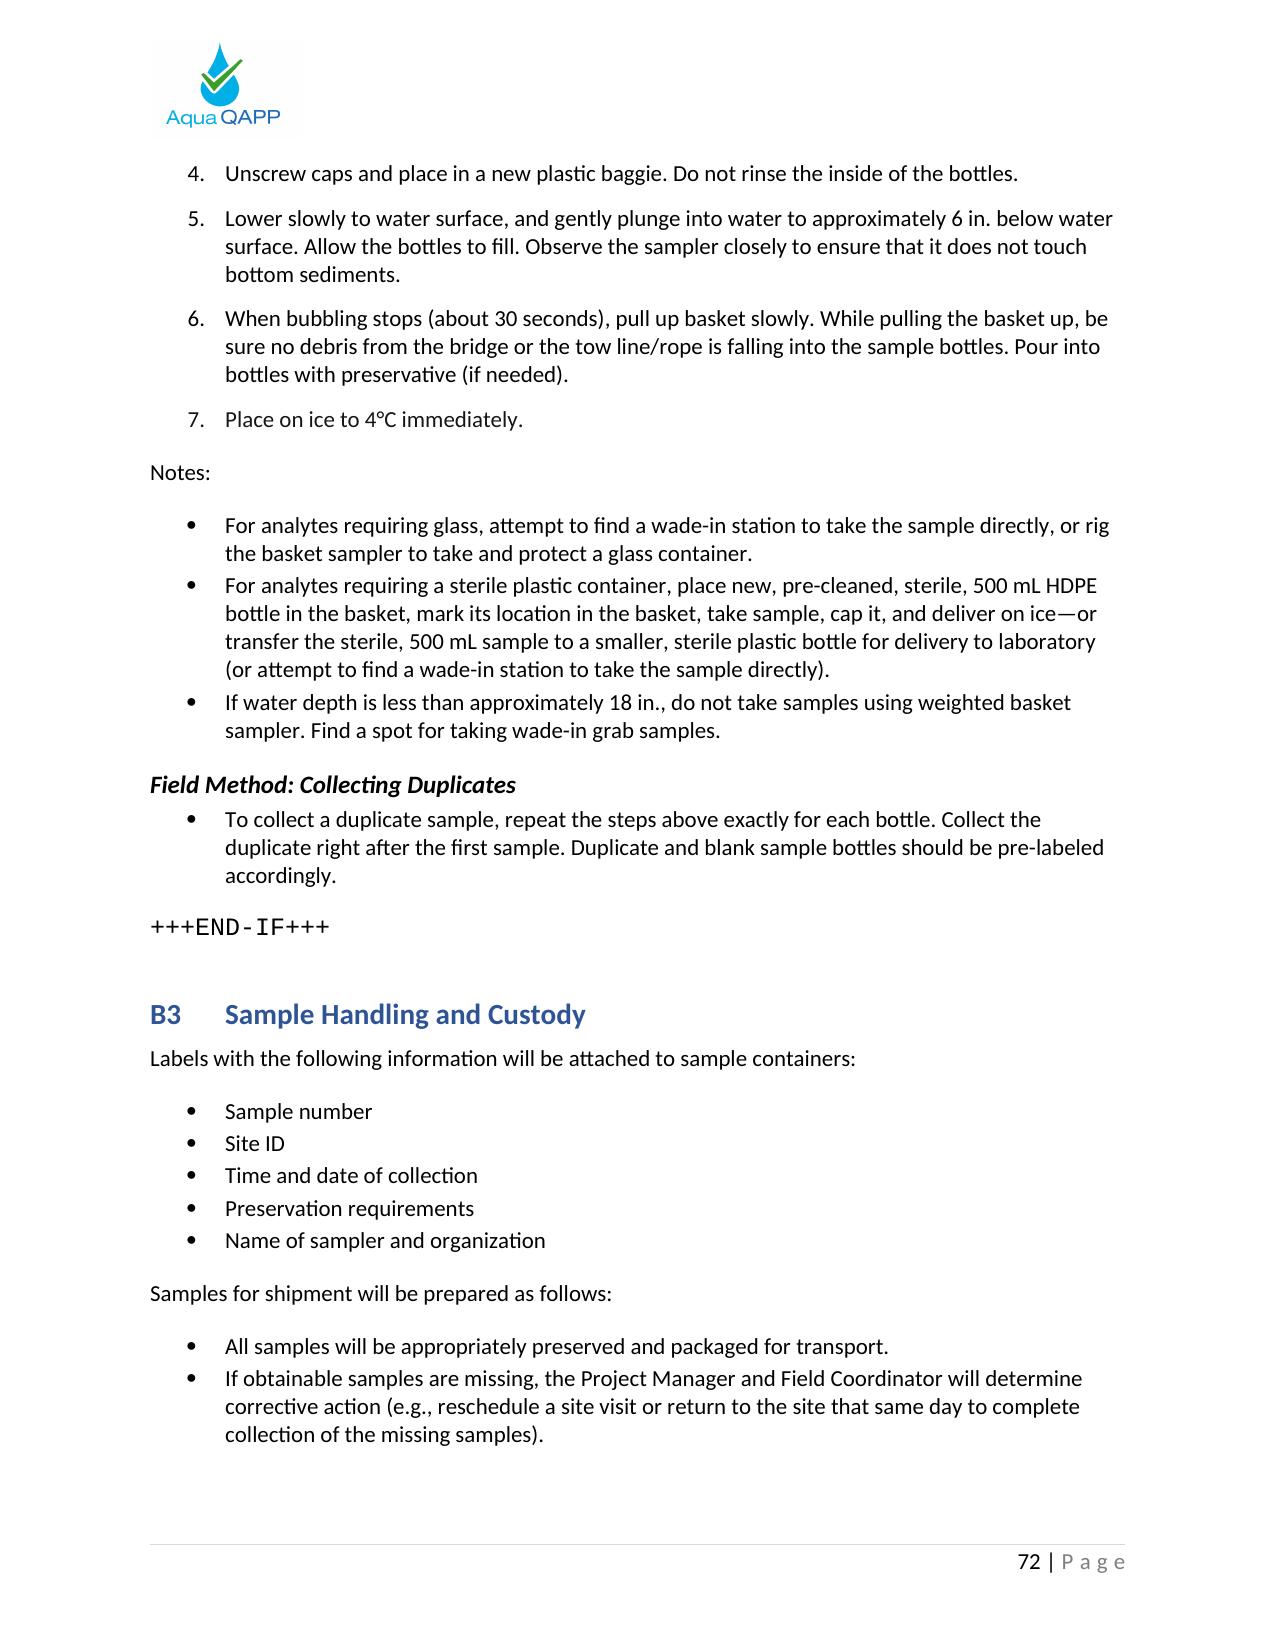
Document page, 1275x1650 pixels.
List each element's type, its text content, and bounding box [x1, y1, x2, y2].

text Labels with the following information will be attached to sample containers: [150, 1044, 1125, 1072]
list Unscrew caps and place in a new plastic baggie. Do not rinse the inside of the bottles. [187, 159, 1125, 187]
list If obtainable samples are missing, the Project Manager and Field Coordinator will determine corrective action (e.g., reschedule a site visit or return to the site that same day to complete collection of the missing samples). [187, 1364, 1125, 1448]
list If water depth is less than approximately 18 in., do not take samples using weighted basket sampler. Find a spot for taking wade-in grab samples. [187, 688, 1125, 744]
list Preservation requirements [187, 1194, 1125, 1222]
list For analytes requiring glass, attempt to find a wade-in station to take the sample directly, or rig the basket sampler to take and protect a glass container. [187, 511, 1125, 567]
list Place on ice to 4°C immediately. [187, 405, 1125, 433]
list Lower slowly to water surface, and gently plunge into water to approximately 6 in. below water surface. Allow the bottles to fill. Observe the sampler closely to ensure that it does not touch bottom sediments. [187, 204, 1125, 288]
text Notes: [150, 458, 1125, 486]
list All samples will be appropriately preserved and packaged for transport. [187, 1332, 1125, 1360]
text Samples for shipment will be prepared as follows: [150, 1279, 1125, 1307]
list Time and date of collection [187, 1161, 1125, 1189]
subtitle Field Method: Collecting Duplicates [150, 769, 1125, 799]
list For analytes requiring a sterile plastic container, place new, pre-cleaned, sterile, 500 mL HDPE bottle in the basket, mark its location in the basket, take sample, cap it, and deliver on ice—or transfer the sterile, 500 mL sample to a smaller, sterile plastic bottle for delivery to laboratory (or attempt to find a wade-in station to take the sample directly). [187, 571, 1125, 683]
subtitle B3 Sample Handling and Custody [150, 996, 1125, 1032]
list Site ID [187, 1129, 1125, 1157]
list Sample number [187, 1097, 1125, 1125]
text +++END-IF+++ [150, 914, 1125, 943]
list Name of sampler and organization [187, 1226, 1125, 1254]
list To collect a duplicate sample, repeat the steps above exactly for each bottle. Collect the duplicate right after the first sample. Duplicate and blank sample bottles should be pre-labeled accordingly. [187, 806, 1125, 889]
picture [150, 39, 302, 139]
list When bubbling stops (about 30 seconds), pull up basket slowly. While pulling the basket up, be sure no debris from the bridge or the tow line/rope is falling into the sample bottles. Pour into bottles with preservative (if needed). [187, 304, 1125, 388]
